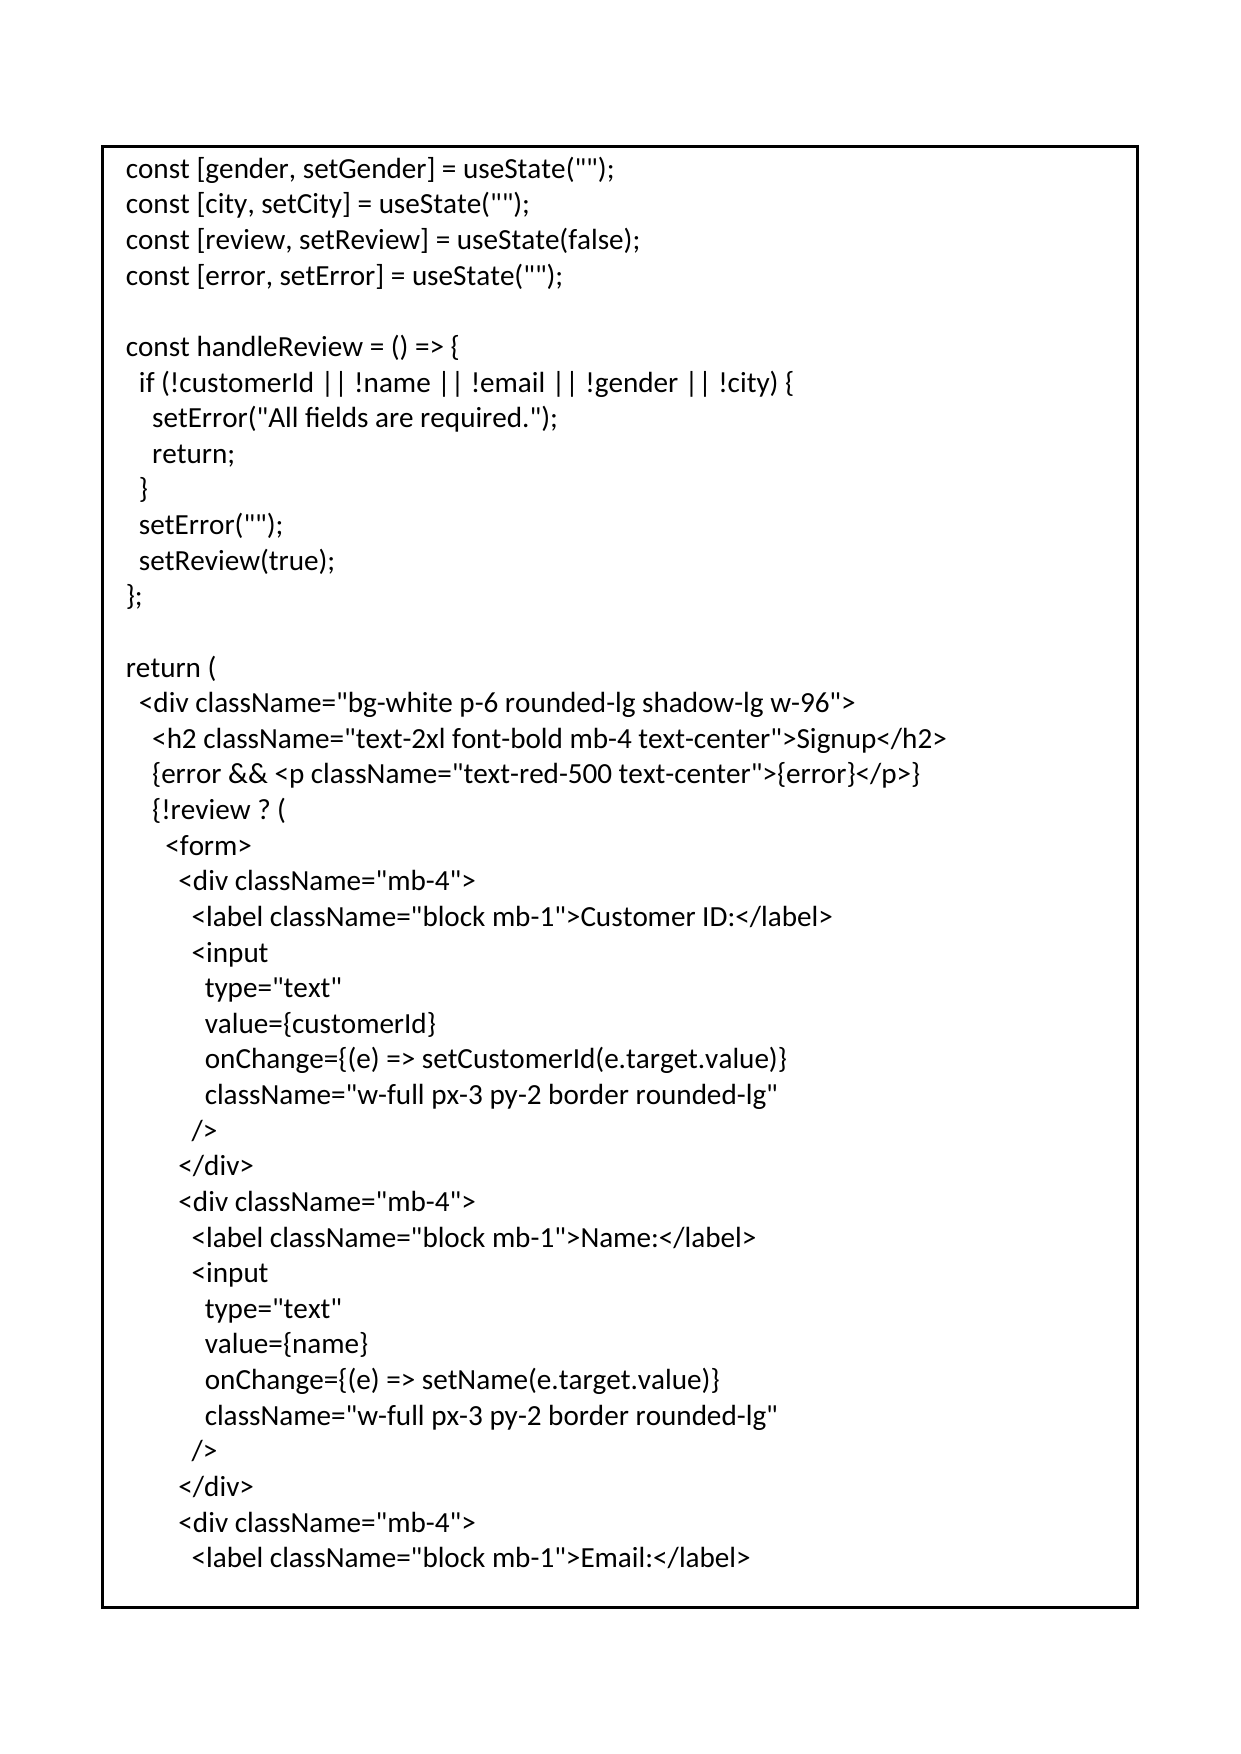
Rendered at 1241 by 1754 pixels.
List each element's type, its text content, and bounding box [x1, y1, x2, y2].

text onChange={(e) => setCustomerId(e.target.value)} [112, 1041, 1128, 1076]
text }; [112, 577, 1128, 613]
text <div className="mb-4"> [112, 862, 1128, 898]
text return; [112, 435, 1128, 471]
text } [112, 471, 1128, 506]
text </div> [112, 1147, 1128, 1183]
text const [gender, setGender] = useState(""); [112, 150, 1128, 186]
text if (!customerId || !name || !email || !gender || !city) { [112, 364, 1128, 399]
text <h2 className="text-2xl font-bold mb-4 text-center">Signup</h2> [112, 720, 1128, 756]
text <div className="mb-4"> [112, 1183, 1128, 1219]
text return ( [112, 649, 1128, 684]
text <div className="mb-4"> [112, 1504, 1128, 1539]
text value={customerId} [112, 1005, 1128, 1041]
text const handleReview = () => { [112, 328, 1128, 364]
text <input [112, 1254, 1128, 1290]
text value={name} [112, 1326, 1128, 1361]
text /> [112, 1432, 1128, 1468]
text className="w-full px-3 py-2 border rounded-lg" [112, 1076, 1128, 1112]
text </div> [112, 1468, 1128, 1504]
text <label className="block mb-1">Customer ID:</label> [112, 898, 1128, 934]
text <input [112, 934, 1128, 969]
text <label className="block mb-1">Email:</label> [112, 1539, 1128, 1575]
text setError("All fields are required."); [112, 399, 1128, 435]
text <label className="block mb-1">Name:</label> [112, 1219, 1128, 1254]
text {!review ? ( [112, 791, 1128, 827]
text setReview(true); [112, 542, 1128, 577]
text <form> [112, 827, 1128, 862]
text type="text" [112, 969, 1128, 1005]
text const [review, setReview] = useState(false); [112, 221, 1128, 257]
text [112, 1397, 1128, 1432]
text setError(""); [112, 506, 1128, 542]
text {error && <p className="text-red-500 text-center">{error}</p>} [112, 756, 1128, 791]
text /> [112, 1112, 1128, 1147]
text type="text" [112, 1290, 1128, 1326]
text <div className="bg-white p-6 rounded-lg shadow-lg w-96"> [112, 684, 1128, 720]
text onChange={(e) => setName(e.target.value)} [112, 1361, 1128, 1397]
text const [error, setError] = useState(""); [112, 257, 1128, 292]
text const [city, setCity] = useState(""); [112, 186, 1128, 221]
